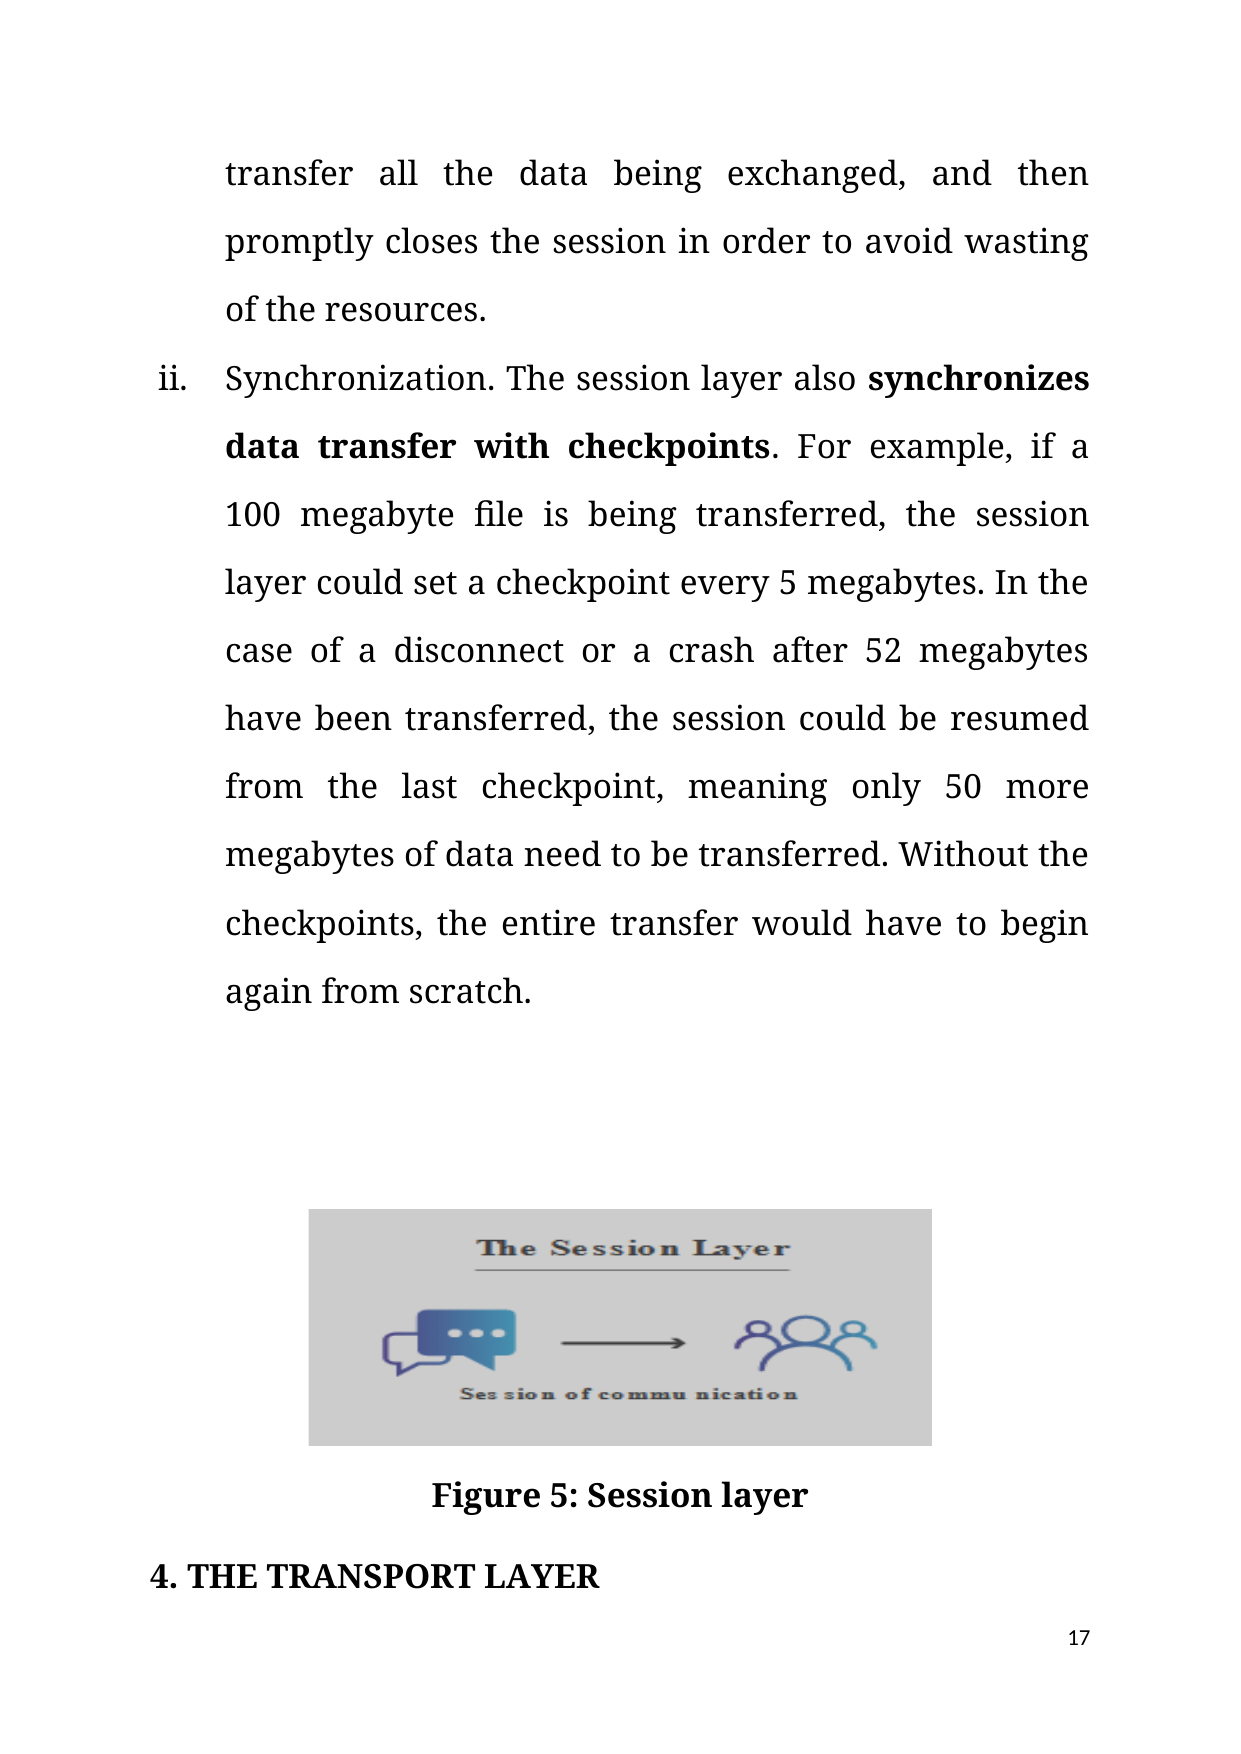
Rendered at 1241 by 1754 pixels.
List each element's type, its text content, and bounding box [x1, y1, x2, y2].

list Synchronization. The session layer also synchronizes data transfer with checkpoints. For example, if a 100 megabyte file is being transferred, the session layer could set a checkpoint every 5 megabytes. In the case of a disconnect or a crash after 52 megabytes have been transferred, the session could be resumed from the last checkpoint, meaning only 50 more megabytes of data need to be transferred. Without the checkpoints, the entire transfer would have to begin again from scratch. [187, 354, 1090, 1013]
text Figure 5: Session layer [150, 1472, 1090, 1517]
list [187, 150, 1090, 332]
picture [308, 1209, 932, 1446]
text 4. THE TRANSPORT LAYER [150, 1552, 1090, 1598]
